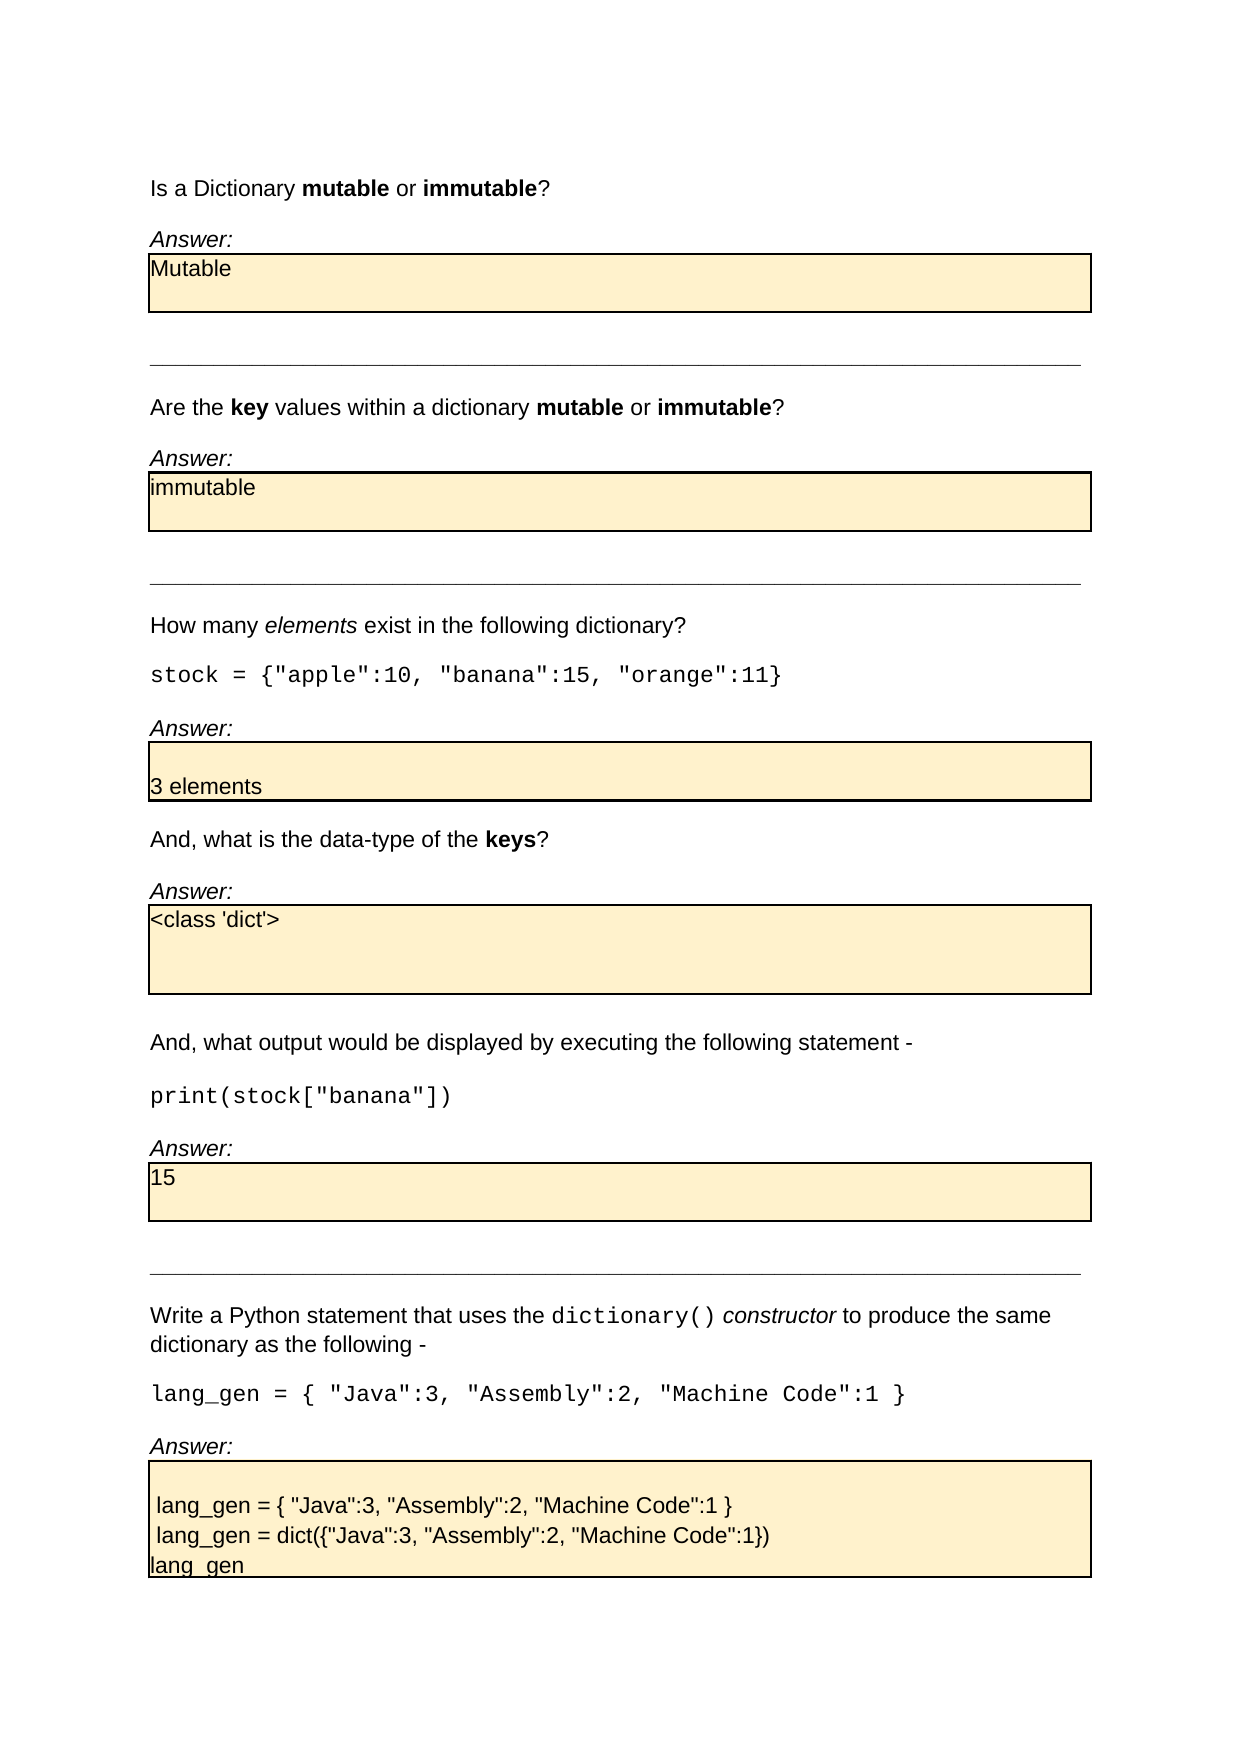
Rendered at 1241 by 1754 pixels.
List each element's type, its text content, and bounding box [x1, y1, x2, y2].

text And, what is the data-type of the keys? [150, 826, 1090, 853]
text Answer: [150, 226, 1090, 253]
text lang_gen = { "Java":3, "Assembly":2, "Machine Code":1 } [150, 1490, 1090, 1518]
text print(stock["banana"]) [150, 1084, 1090, 1110]
text Answer: [150, 1135, 1090, 1162]
text immutable [150, 474, 1090, 500]
text lang_gen [150, 1550, 1090, 1576]
text Are the key values within a dictionary mutable or immutable? [150, 394, 1090, 420]
text lang_gen = { "Java":3, "Assembly":2, "Machine Code":1 } [150, 1382, 1090, 1408]
text And, what output would be displayed by executing the following statement - [150, 1029, 1090, 1055]
text _________________________________________________________________________ [150, 1251, 1090, 1277]
text Mutable [150, 255, 1090, 281]
text <class 'dict'> [150, 906, 1090, 932]
text lang_gen = dict({"Java":3, "Assembly":2, "Machine Code":1}) [150, 1520, 1090, 1548]
text Answer: [150, 445, 1090, 471]
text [150, 342, 1090, 369]
text 3 elements [150, 771, 1090, 799]
text stock = {"apple":10, "banana":15, "orange":11} [150, 664, 1090, 689]
text Is a Dictionary mutable or immutable? [150, 175, 1090, 201]
text Answer: [150, 714, 1090, 741]
text Write a Python statement that uses the dictionary() constructor to produce the same dictionary as the following - [150, 1302, 1090, 1357]
text Answer: [150, 1433, 1090, 1459]
text 15 [150, 1164, 1090, 1190]
text How many elements exist in the following dictionary? [150, 612, 1090, 639]
text _________________________________________________________________________ [150, 561, 1090, 587]
text Answer: [150, 878, 1090, 904]
